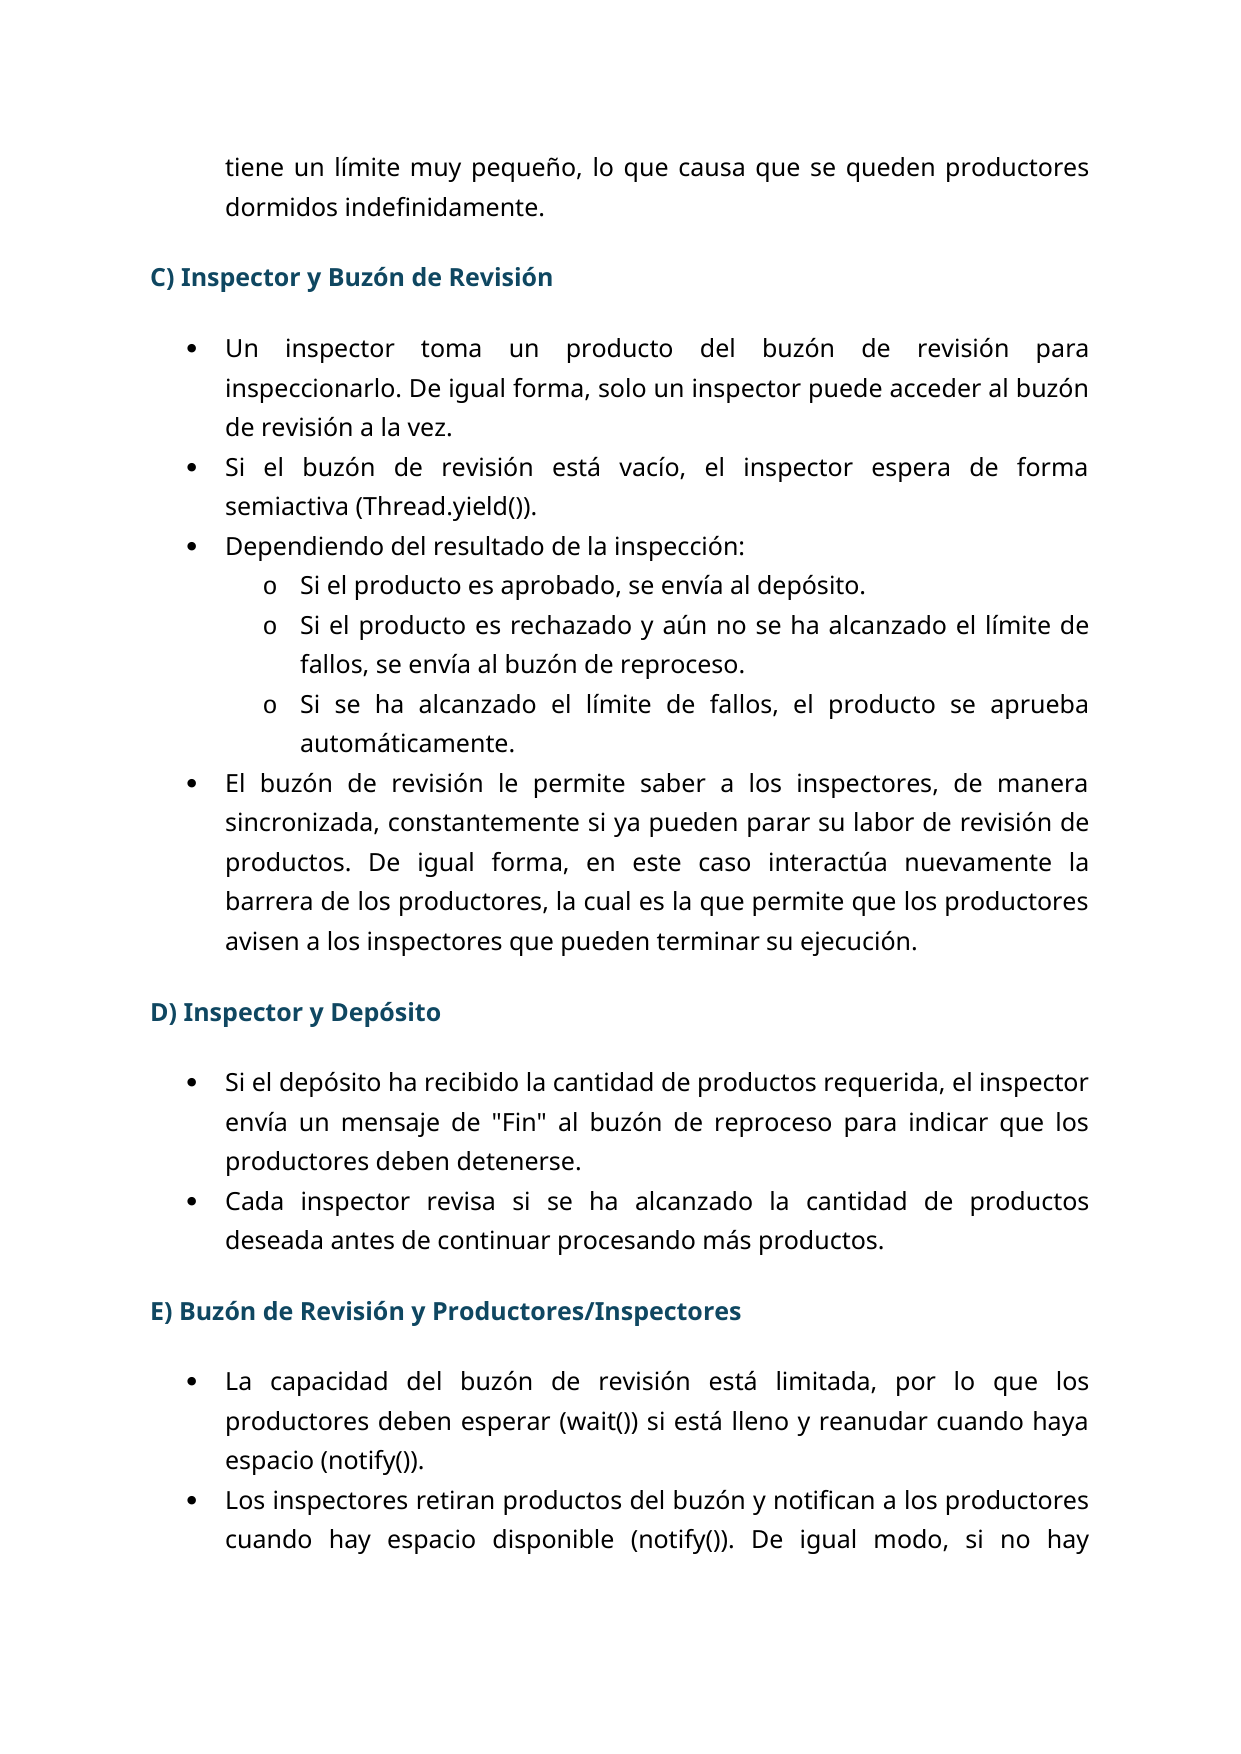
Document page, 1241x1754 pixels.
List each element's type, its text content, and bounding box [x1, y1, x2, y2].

subtitle D) Inspector y Depósito [150, 994, 1090, 1028]
list Si se ha alcanzado el límite de fallos, el producto se aprueba automáticamente. [262, 686, 1090, 760]
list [187, 1482, 1090, 1556]
subtitle C) Inspector y Buzón de Revisión [150, 260, 1090, 294]
list Si el producto es rechazado y aún no se ha alcanzado el límite de fallos, se envía al buzón de reproceso. [262, 607, 1090, 681]
subtitle E) Buzón de Revisión y Productores/Inspectores [150, 1293, 1090, 1327]
list Si el buzón de revisión está vacío, el inspector espera de forma semiactiva (Thread.yield()). [187, 449, 1090, 523]
list El buzón de revisión le permite saber a los inspectores, de manera sincronizada, constantemente si ya pueden parar su labor de revisión de productos. De igual forma, en este caso interactúa nuevamente la barrera de los productores, la cual es la que permite que los productores avisen a los inspectores que pueden terminar su ejecución. [187, 766, 1090, 958]
list Un inspector toma un producto del buzón de revisión para inspeccionarlo. De igual forma, solo un inspector puede acceder al buzón de revisión a la vez. [187, 331, 1090, 444]
list Si el producto es aprobado, se envía al depósito. [262, 568, 1090, 602]
list Si el depósito ha recibido la cantidad de productos requerida, el inspector envía un mensaje de "Fin" al buzón de reproceso para indicar que los productores deben detenerse. [187, 1065, 1090, 1178]
list Cada inspector revisa si se ha alcanzado la cantidad de productos deseada antes de continuar procesando más productos. [187, 1183, 1090, 1257]
list Dependiendo del resultado de la inspección: [187, 528, 1090, 562]
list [187, 150, 1090, 223]
list La capacidad del buzón de revisión está limitada, por lo que los productores deben esperar (wait()) si está lleno y reanudar cuando haya espacio (notify()). [187, 1364, 1090, 1477]
